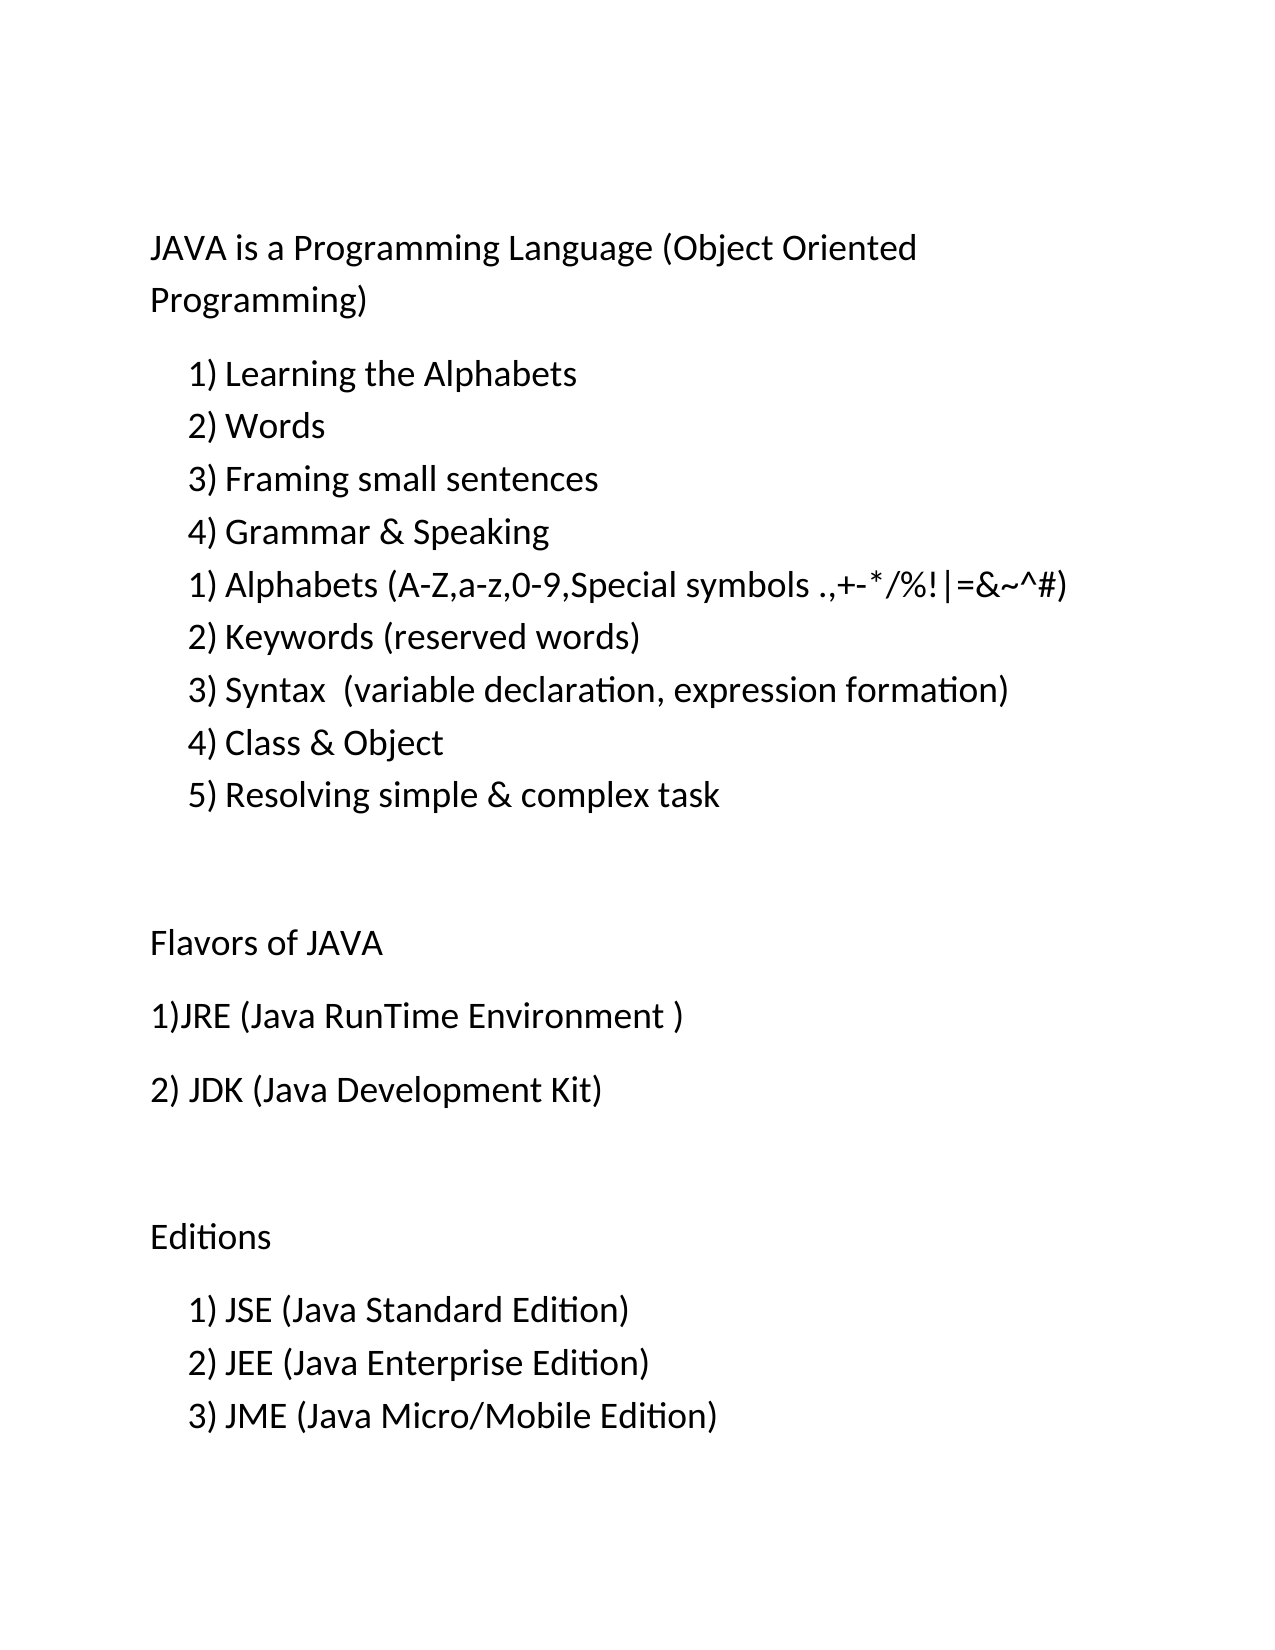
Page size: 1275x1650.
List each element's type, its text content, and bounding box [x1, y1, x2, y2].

list Words [187, 402, 1125, 448]
list Learning the Alphabets [187, 350, 1125, 396]
list Class & Object [187, 719, 1125, 764]
list Framing small sentences [187, 455, 1125, 501]
list Alphabets (A-Z,a-z,0-9,Special symbols .,+-*/%!|=&~^#) [187, 561, 1125, 606]
text JAVA is a Programming Language (Object Oriented Programming) [150, 223, 1125, 322]
text 2) JDK (Java Development Kit) [150, 1066, 1125, 1111]
list Keywords (reserved words) [187, 613, 1125, 659]
text Flavors of JAVA [150, 918, 1125, 964]
list JSE (Java Standard Edition) [187, 1286, 1125, 1332]
list Resolving simple & complex task [187, 771, 1125, 817]
list Grammar & Speaking [187, 508, 1125, 554]
text 1)JRE (Java RunTime Environment ) [150, 992, 1125, 1038]
list JME (Java Micro/Mobile Edition) [187, 1392, 1125, 1437]
list JEE (Java Enterprise Edition) [187, 1339, 1125, 1385]
text Editions [150, 1213, 1125, 1258]
list Syntax (variable declaration, expression formation) [187, 666, 1125, 712]
